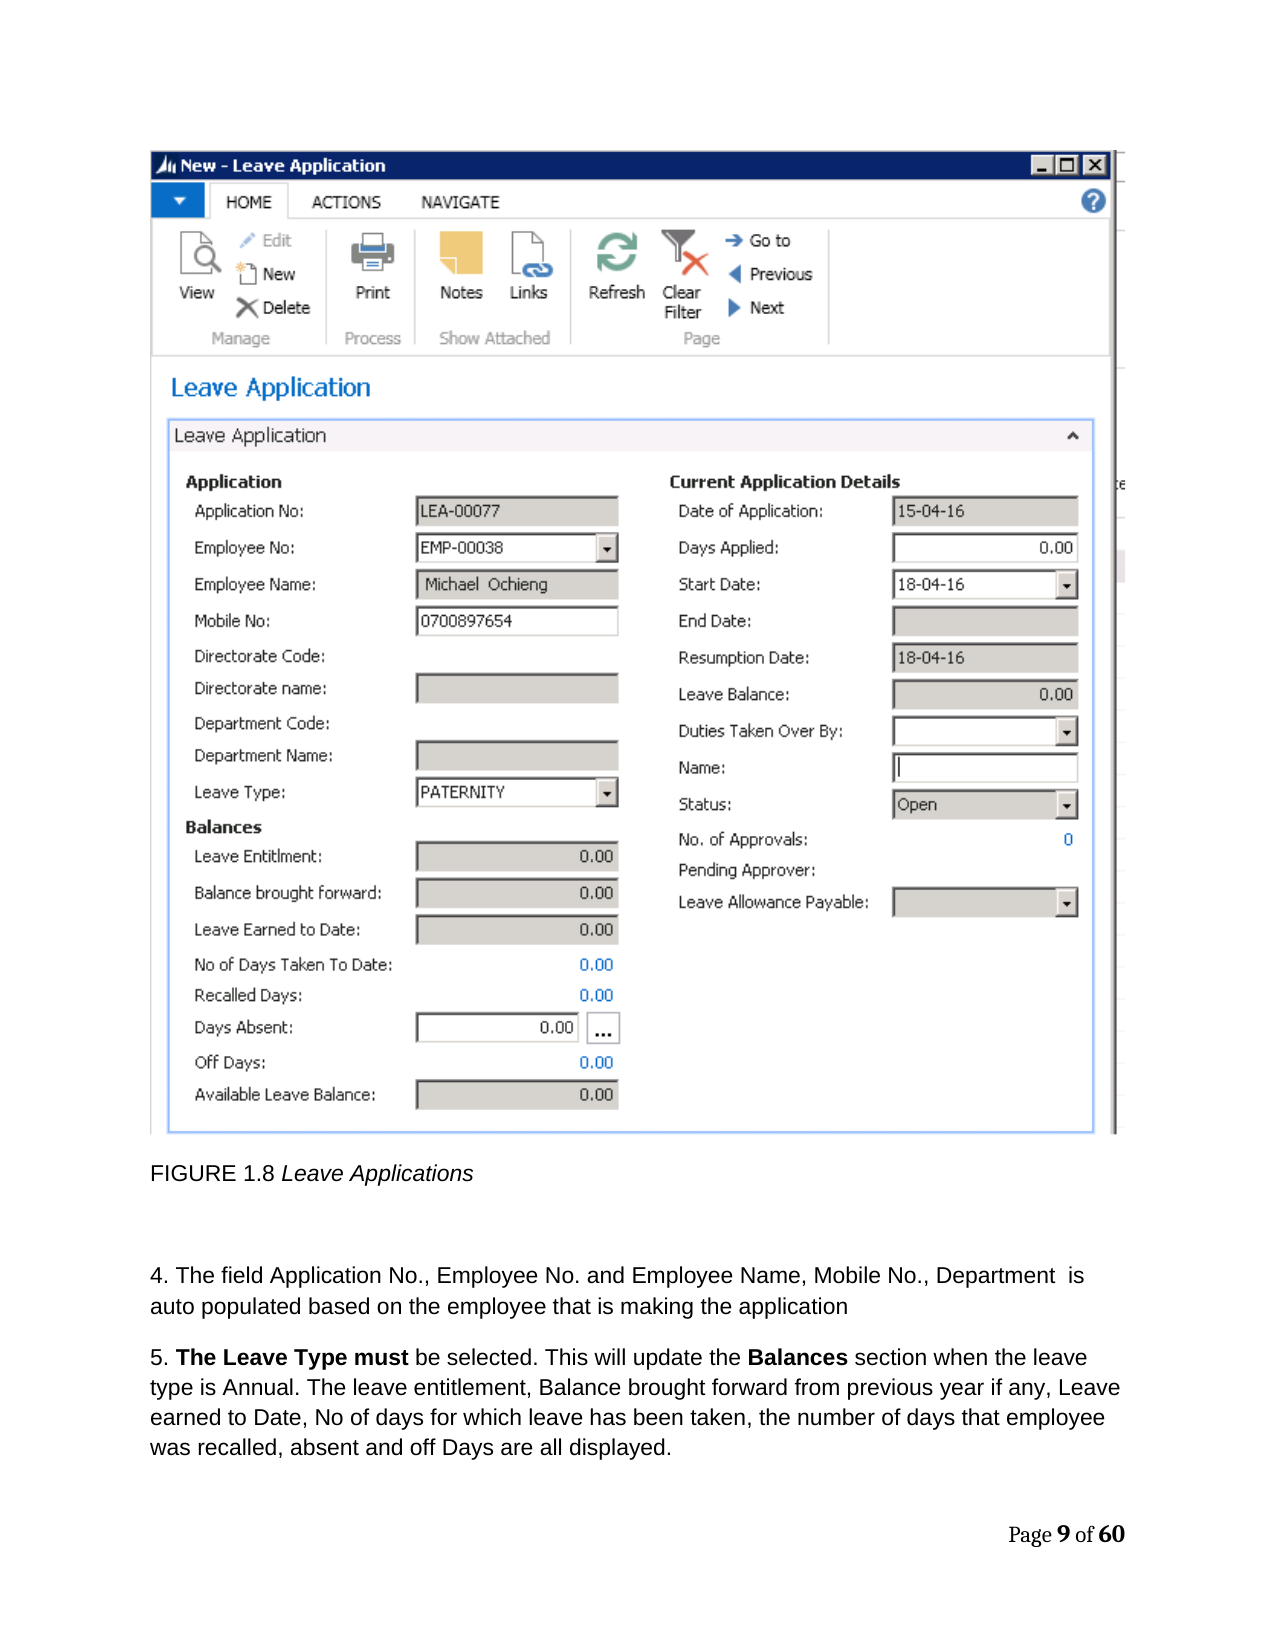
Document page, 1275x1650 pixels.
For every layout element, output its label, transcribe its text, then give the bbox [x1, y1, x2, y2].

text FIGURE 1.8 Leave Applications [150, 1160, 1125, 1187]
text 5. The Leave Type must be selected. This will update the Balances section when the leave type is Annual. The leave entitlement, Balance brought forward from previous year if any, Leave earned to Date, No of days for which leave has been taken, the number of days that employee was recalled, absent and off Days are all displayed. [150, 1344, 1125, 1461]
picture [150, 150, 1125, 1136]
text 4. The field Application No., Employee No. and Employee Name, Mobile No., Department is auto populated based on the employee that is making the application [150, 1262, 1125, 1319]
